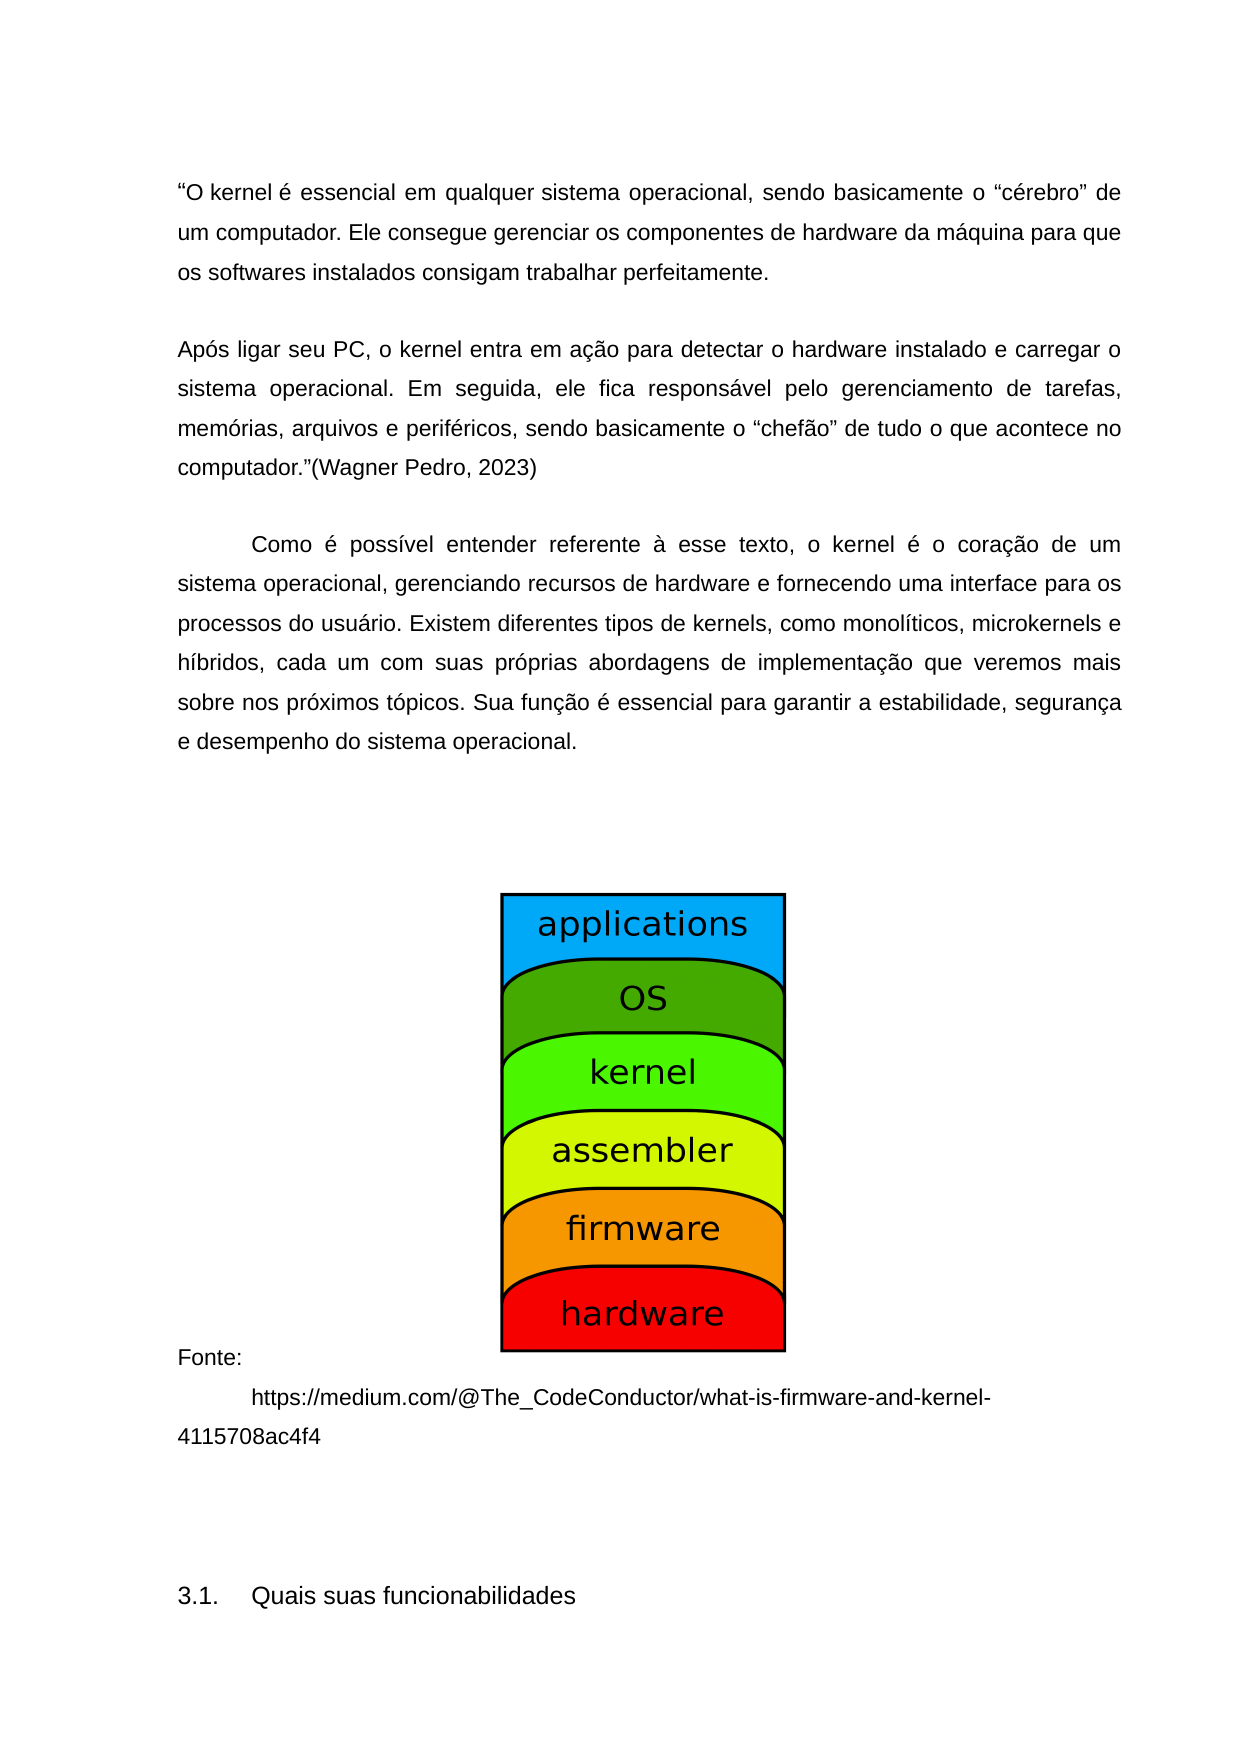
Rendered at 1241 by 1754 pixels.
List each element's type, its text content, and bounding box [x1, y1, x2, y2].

text Fonte: https://medium.com/@The_CodeConductor/what-is-firmware-and-kernel-4115708ac4f4 [177, 1344, 1122, 1449]
text Como é possível entender referente à esse texto, o kernel é o coração de um sistema operacional, gerenciando recursos de hardware e fornecendo uma interface para os processos do usuário. Existem diferentes tipos de kernels, como monolíticos, microkernels e híbridos, cada um com suas próprias abordagens de implementação que veremos mais sobre nos próximos tópicos. Sua função é essencial para garantir a estabilidade, segurança e desempenho do sistema operacional. [177, 531, 1122, 755]
picture [492, 883, 793, 1360]
list Quais suas funcionabilidades [177, 1581, 1122, 1609]
text Após ligar seu PC, o kernel entra em ação para detectar o hardware instalado e carregar o sistema operacional. Em seguida, ele fica responsável pelo gerenciamento de tarefas, memórias, arquivos e periféricos, sendo basicamente o “chefão” de tudo o que acontece no computador.”(Wagner Pedro, 2023) [177, 336, 1122, 480]
text “O kernel é essencial em qualquer sistema operacional, sendo basicamente o “cérebro” de um computador. Ele consegue gerenciar os componentes de hardware da máquina para que os softwares instalados consigam trabalhar perfeitamente. [177, 177, 1122, 285]
